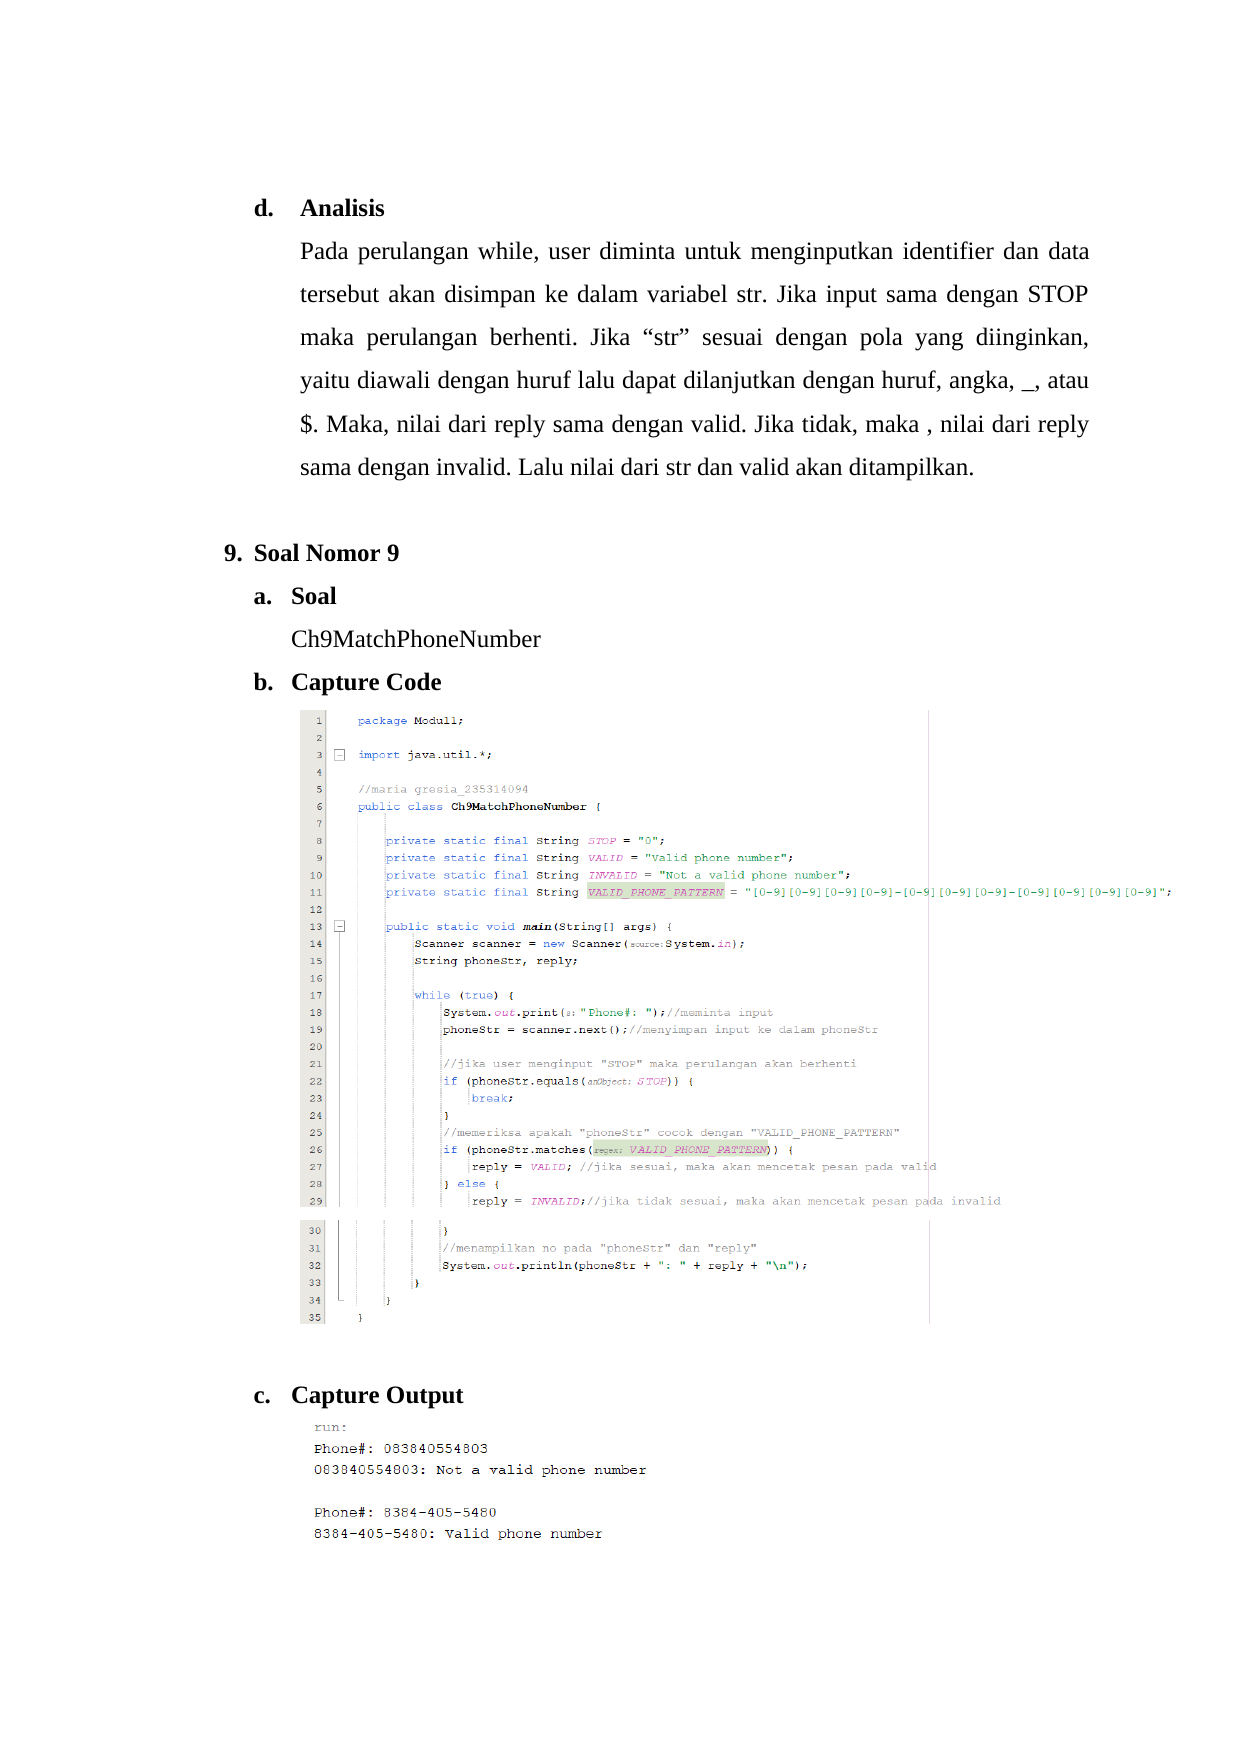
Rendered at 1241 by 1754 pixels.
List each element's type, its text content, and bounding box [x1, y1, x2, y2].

picture [300, 1220, 1080, 1324]
list Capture Output [253, 1380, 1090, 1409]
picture [300, 1423, 694, 1555]
list Pada perulangan while, user diminta untuk menginputkan identifier dan data tersebut akan disimpan ke dalam variabel str. Jika input sama dengan STOP maka perulangan berhenti. Jika “str” sesuai dengan pola yang diinginkan, yaitu diawali dengan huruf lalu dapat dilanjutkan dengan huruf, angka, _, atau $. Maka, nilai dari reply sama dengan valid. Jika tidak, maka , nilai dari reply sama dengan invalid. Lalu nilai dari str dan valid akan ditampilkan. [300, 236, 1090, 481]
list Analisis [253, 193, 1090, 222]
list Capture Code [253, 667, 1090, 696]
list Soal [253, 581, 1090, 610]
list Ch9MatchPhoneNumber [291, 624, 1090, 653]
picture [300, 710, 1230, 1207]
list Soal Nomor 9 [224, 538, 1090, 567]
